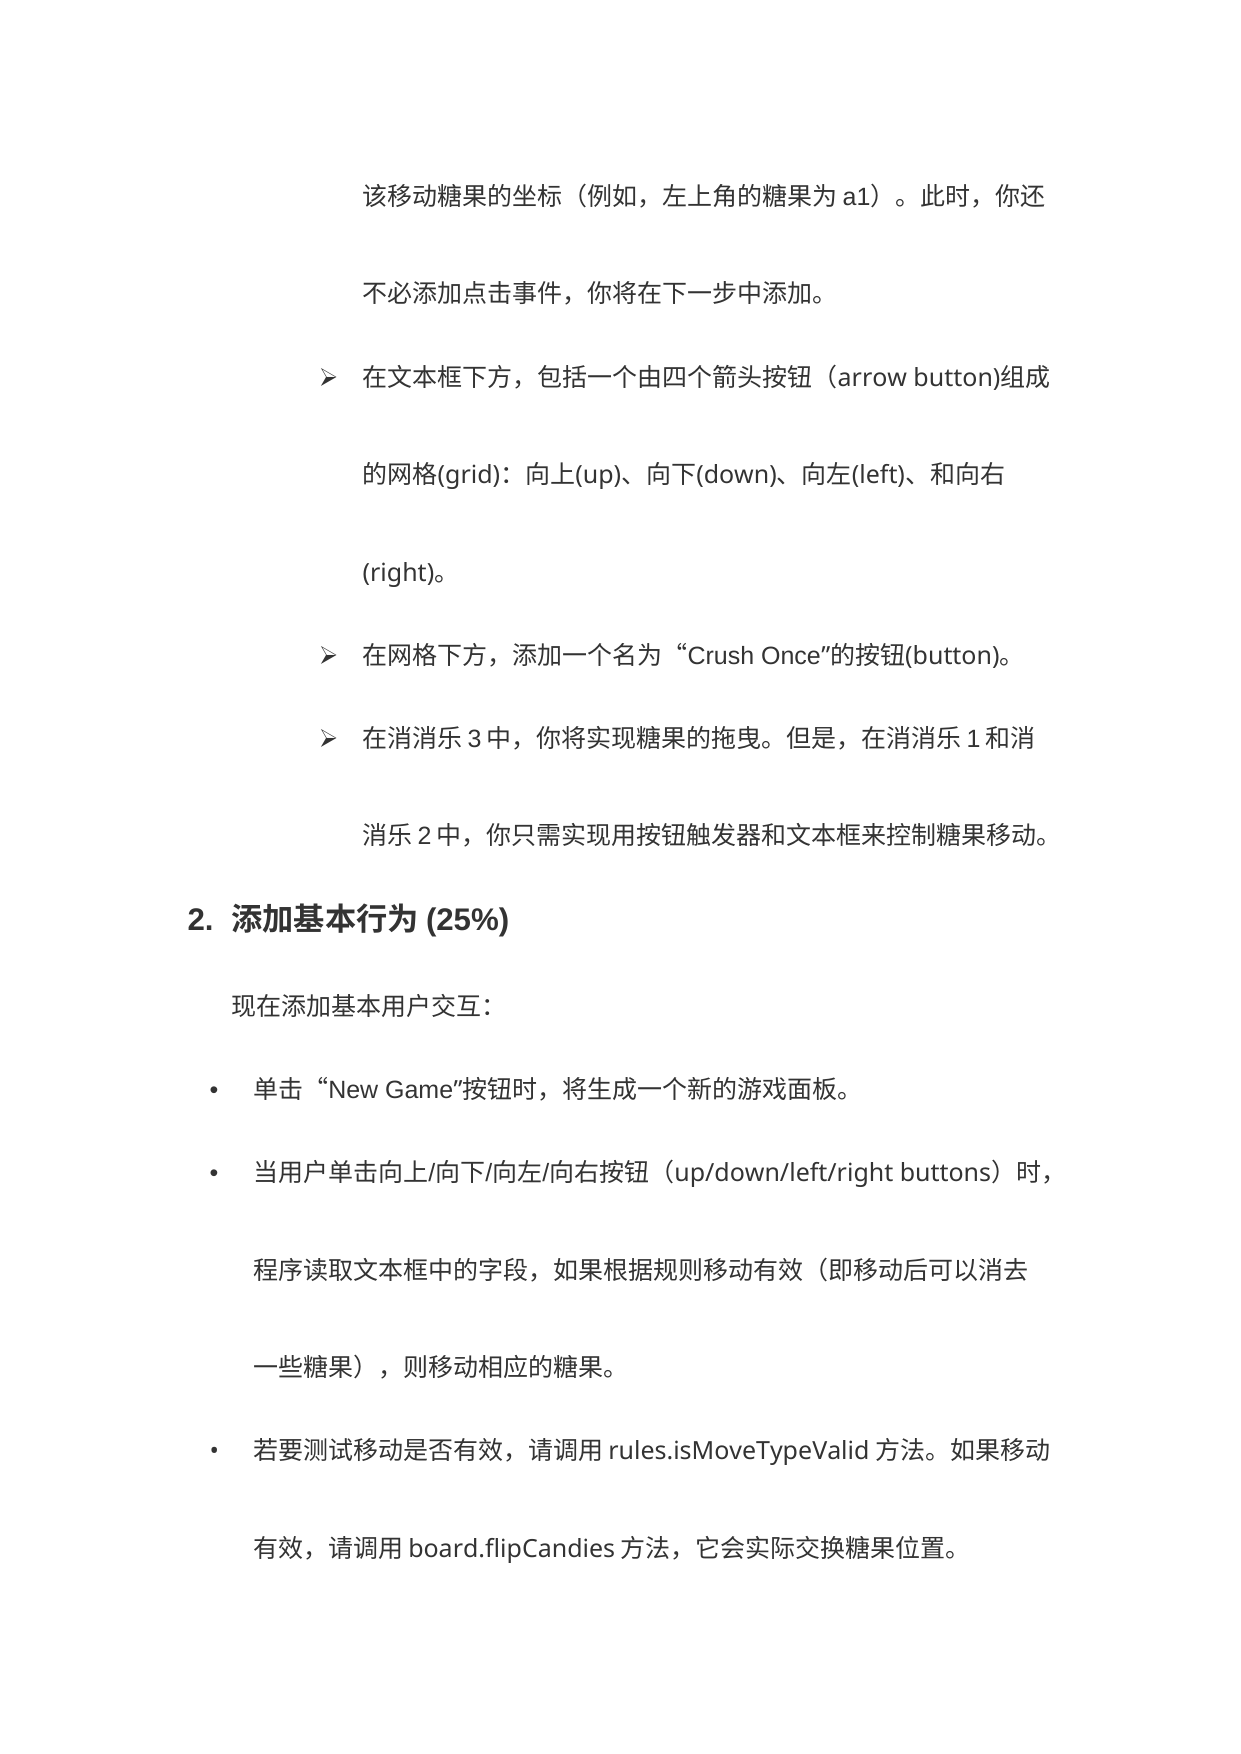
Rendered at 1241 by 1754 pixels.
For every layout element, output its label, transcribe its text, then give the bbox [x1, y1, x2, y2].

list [319, 162, 1053, 324]
list 在消消乐3中，你将实现糖果的拖曳。但是，在消消乐1和消消乐2中，你只需实现用按钮触发器和文本框来控制糖果移动。 [319, 704, 1053, 866]
list 单击“New Game”按钮时，将生成一个新的游戏面板。 [209, 1055, 1053, 1120]
list 添加基本行为 (25%) [187, 884, 1053, 949]
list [209, 1416, 1053, 1579]
list 在网格下方，添加一个名为“Crush Once”的按钮(button)。 [319, 621, 1053, 686]
text 现在添加基本用户交互： [187, 972, 1053, 1037]
list 当用户单击向上/向下/向左/向右按钮（up/down/left/right buttons）时，程序读取文本框中的字段，如果根据规则移动有效（即移动后可以消去一些糖果），则移动相应的糖果。 [209, 1138, 1053, 1398]
list 在文本框下方，包括一个由四个箭头按钮（arrow button)组成的网格(grid)：向上(up)、向下(down)、向左(left)、和向右(right)。 [319, 343, 1053, 603]
